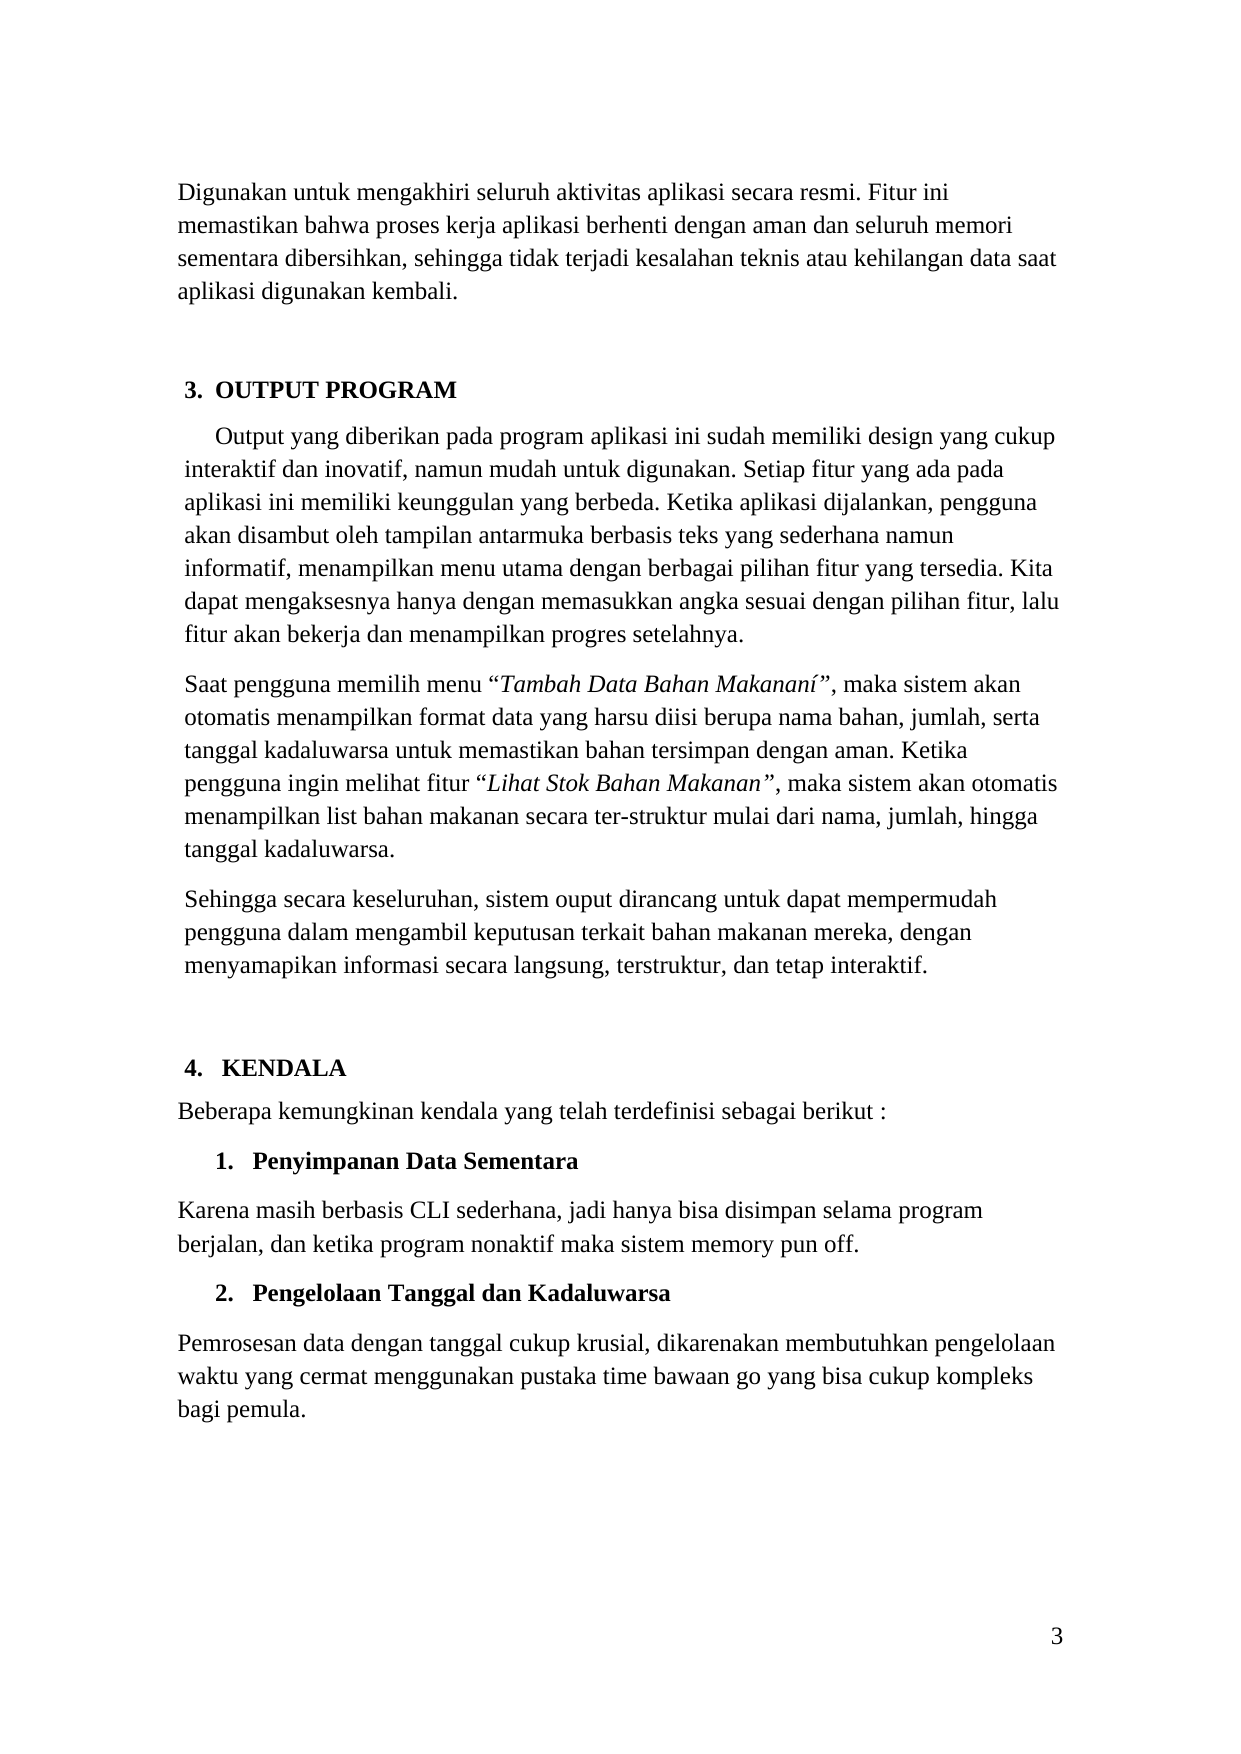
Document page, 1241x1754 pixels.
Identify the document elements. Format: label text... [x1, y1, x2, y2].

text Karena masih berbasis CLI sederhana, jadi hanya bisa disimpan selama program berjalan, dan ketika program nonaktif maka sistem memory pun off. [177, 1196, 1063, 1257]
text Beberapa kemungkinan kendala yang telah terdefinisi sebagai berikut : [177, 1096, 1063, 1125]
list Pengelolaan Tanggal dan Kadaluwarsa [215, 1278, 1063, 1307]
subtitle KENDALA [184, 1053, 1063, 1082]
text Sehingga secara keseluruhan, sistem ouput dirancang untuk dapat mempermudah pengguna dalam mengambil keputusan terkait bahan makanan mereka, dengan menyamapikan informasi secara langsung, terstruktur, dan tetap interaktif. [184, 884, 1063, 978]
list OUTPUT PROGRAM [184, 376, 1063, 404]
list Penyimpanan Data Sementara [215, 1146, 1063, 1175]
text Output yang diberikan pada program aplikasi ini sudah memiliki design yang cukup interaktif dan inovatif, namun mudah untuk digunakan. Setiap fitur yang ada pada aplikasi ini memiliki keunggulan yang berbeda. Ketika aplikasi dijalankan, pengguna akan disambut oleh tampilan antarmuka berbasis teks yang sederhana namun informatif, menampilkan menu utama dengan berbagai pilihan fitur yang tersedia. Kita dapat mengaksesnya hanya dengan memasukkan angka sesuai dengan pilihan fitur, lalu fitur akan bekerja dan menampilkan progres setelahnya. [184, 421, 1063, 648]
text Pemrosesan data dengan tanggal cukup krusial, dikarenakan membutuhkan pengelolaan waktu yang cermat menggunakan pustaka time bawaan go yang bisa cukup kompleks bagi pemula. [177, 1328, 1063, 1423]
text Saat pengguna memilih menu “Tambah Data Bahan Makananí”, maka sistem akan otomatis menampilkan format data yang harsu diisi berupa nama bahan, jumlah, serta tanggal kadaluwarsa untuk memastikan bahan tersimpan dengan aman. Ketika pengguna ingin melihat fitur “Lihat Stok Bahan Makanan”, maka sistem akan otomatis menampilkan list bahan makanan secara ter-struktur mulai dari nama, jumlah, hingga tanggal kadaluwarsa. [184, 669, 1063, 863]
text Digunakan untuk mengakhiri seluruh aktivitas aplikasi secara resmi. Fitur ini memastikan bahwa proses kerja aplikasi berhenti dengan aman dan seluruh memori sementara dibersihkan, sehingga tidak terjadi kesalahan teknis atau kehilangan data saat aplikasi digunakan kembali. [177, 177, 1063, 305]
